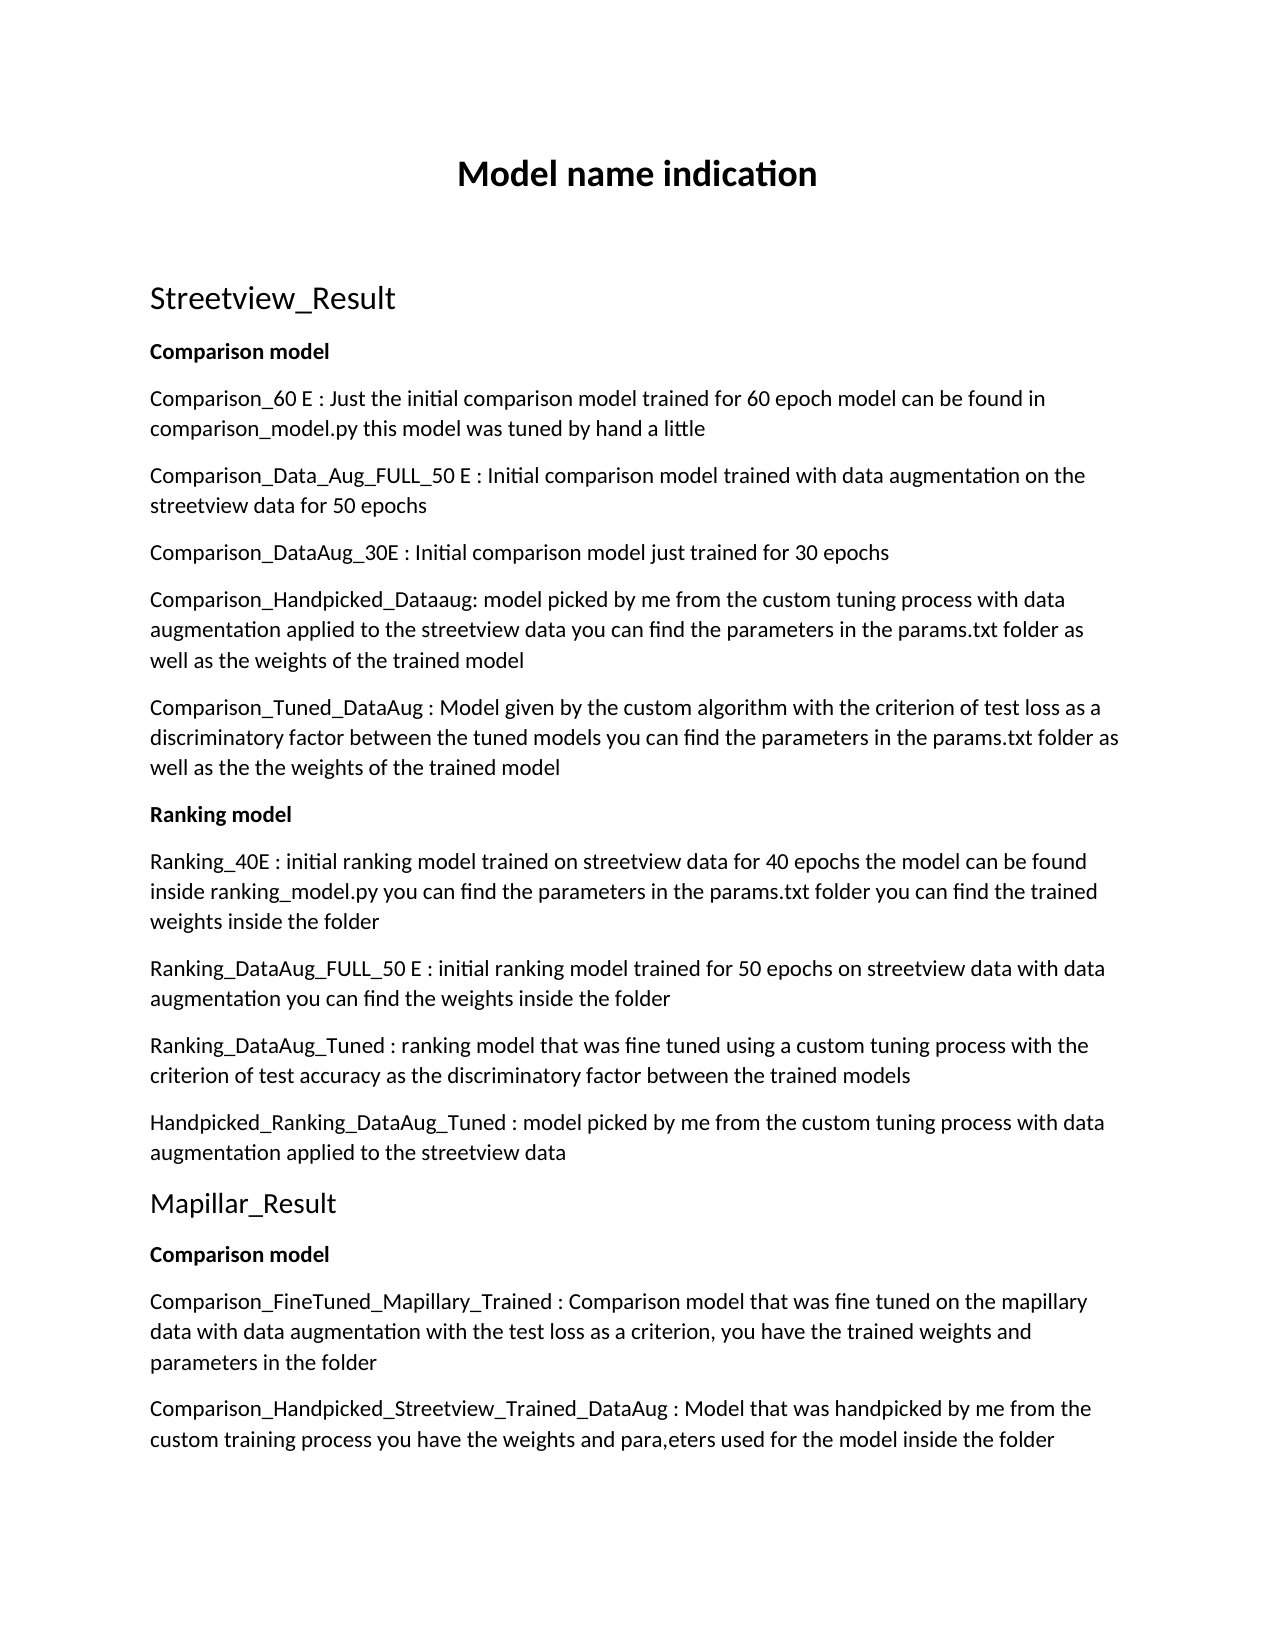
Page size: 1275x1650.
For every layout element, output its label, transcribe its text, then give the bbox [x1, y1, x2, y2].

text Ranking model [150, 800, 1125, 828]
text Comparison_Handpicked_Dataaug: model picked by me from the custom tuning process with data augmentation applied to the streetview data you can find the parameters in the params.txt folder as well as the weights of the trained model [150, 585, 1125, 674]
text Comparison_60 E : Just the initial comparison model trained for 60 epoch model can be found in comparison_model.py this model was tuned by hand a little [150, 384, 1125, 442]
text Handpicked_Ranking_DataAug_Tuned : model picked by me from the custom tuning process with data augmentation applied to the streetview data [150, 1108, 1125, 1166]
text Comparison model [150, 337, 1125, 365]
text Ranking_40E : initial ranking model trained on streetview data for 40 epochs the model can be found inside ranking_model.py you can find the parameters in the params.txt folder you can find the trained weights inside the folder [150, 847, 1125, 935]
text Comparison model [150, 1240, 1125, 1268]
text Comparison_Tuned_DataAug : Model given by the custom algorithm with the criterion of test loss as a discriminatory factor between the tuned models you can find the parameters in the params.txt folder as well as the the weights of the trained model [150, 693, 1125, 781]
text Streetview_Result [150, 277, 1125, 317]
text Comparison_DataAug_30E : Initial comparison model just trained for 30 epochs [150, 538, 1125, 566]
text Mapillar_Result [150, 1185, 1125, 1221]
text Comparison_Data_Aug_FULL_50 E : Initial comparison model trained with data augmentation on the streetview data for 50 epochs [150, 461, 1125, 519]
text Ranking_DataAug_FULL_50 E : initial ranking model trained for 50 epochs on streetview data with data augmentation you can find the weights inside the folder [150, 954, 1125, 1012]
text Model name indication [150, 150, 1125, 196]
text Ranking_DataAug_Tuned : ranking model that was fine tuned using a custom tuning process with the criterion of test accuracy as the discriminatory factor between the trained models [150, 1031, 1125, 1089]
